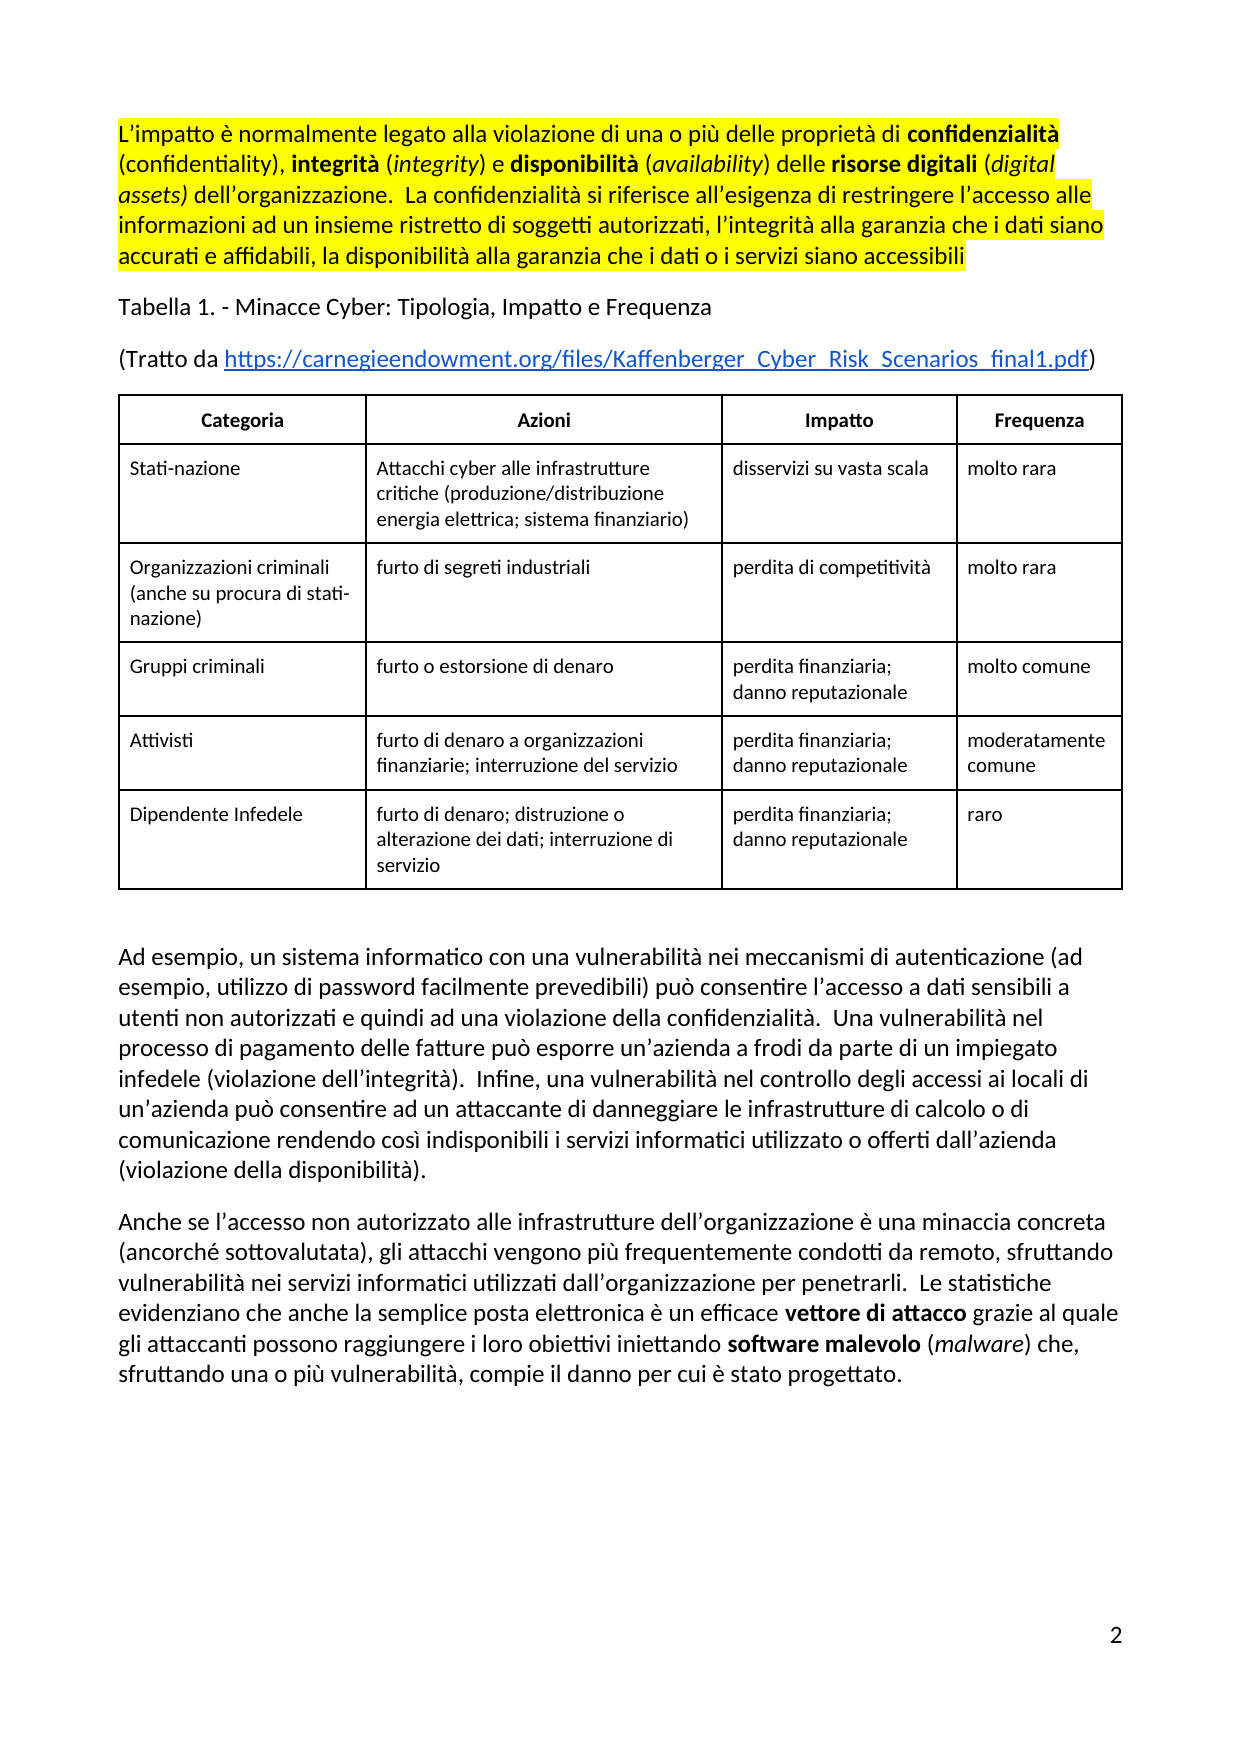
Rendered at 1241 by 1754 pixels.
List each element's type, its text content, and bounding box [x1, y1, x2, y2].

text Ad esempio, un sistema informatico con una vulnerabilità nei meccanismi di autenticazione (ad esempio, utilizzo di password facilmente prevedibili) può consentire l’accesso a dati sensibili a utenti non autorizzati e quindi ad una violazione della confidenzialità. Una vulnerabilità nel processo di pagamento delle fatture può esporre un’azienda a frodi da parte di un impiegato infedele (violazione dell’integrità). Infine, una vulnerabilità nel controllo degli accessi ai locali di un’azienda può consentire ad un attaccante di danneggiare le infrastrutture di calcolo o di comunicazione rendendo così indisponibili i servizi informatici utilizzato o offerti dall’azienda (violazione della disponibilità). [118, 941, 1122, 1185]
table_cell Attacchi cyber alle infrastrutture critiche (produzione/distribuzione energia elettrica; sistema finanziario) [367, 445, 721, 542]
table_cell furto di segreti industriali [367, 544, 721, 641]
text Anche se l’accesso non autorizzato alle infrastrutture dell’organizzazione è una minaccia concreta (ancorché sottovalutata), gli attacchi vengono più frequentemente condotti da remoto, sfruttando vulnerabilità nei servizi informatici utilizzati dall’organizzazione per penetrarli. Le statistiche evidenziano che anche la semplice posta elettronica è un efficace vettore di attacco grazie al quale gli attaccanti possono raggiungere i loro obiettivi iniettando software malevolo (malware) che, sfruttando una o più vulnerabilità, compie il danno per cui è stato progettato. [118, 1206, 1122, 1389]
table_header Categoria [120, 396, 365, 443]
table_header Impatto [723, 396, 956, 443]
table_cell furto o estorsione di denaro [367, 643, 721, 715]
table_cell molto rara [958, 445, 1121, 542]
table_cell Attivisti [120, 717, 365, 788]
table_cell Gruppi criminali [120, 643, 365, 715]
table_cell furto di denaro; distruzione o alterazione dei dati; interruzione di servizio [367, 791, 721, 888]
table_cell furto di denaro a organizzazioni finanziarie; interruzione del servizio [367, 717, 721, 788]
text Tabella 1. - Minacce Cyber: Tipologia, Impatto e Frequenza [118, 292, 1122, 322]
table_cell perdita finanziaria; danno reputazionale [723, 717, 956, 788]
table_cell disservizi su vasta scala [723, 445, 956, 542]
table_header Frequenza [958, 396, 1121, 443]
table_cell molto comune [958, 643, 1121, 715]
table_cell perdita di competitività [723, 544, 956, 641]
table_header Azioni [367, 396, 721, 443]
table_cell moderatamente comune [958, 717, 1121, 788]
table_cell perdita finanziaria; danno reputazionale [723, 643, 956, 715]
table_cell Organizzazioni criminali (anche su procura di stati-nazione) [120, 544, 365, 641]
table_cell Dipendente Infedele [120, 791, 365, 888]
table_cell molto rara [958, 544, 1121, 641]
text (Tratto da https://carnegieendowment.org/files/Kaffenberger_Cyber_Risk_Scenarios_final1.pdf) [118, 343, 1122, 373]
table_cell raro [958, 791, 1121, 888]
table_cell Stati-nazione [120, 445, 365, 542]
table_cell perdita finanziaria; danno reputazionale [723, 791, 956, 888]
